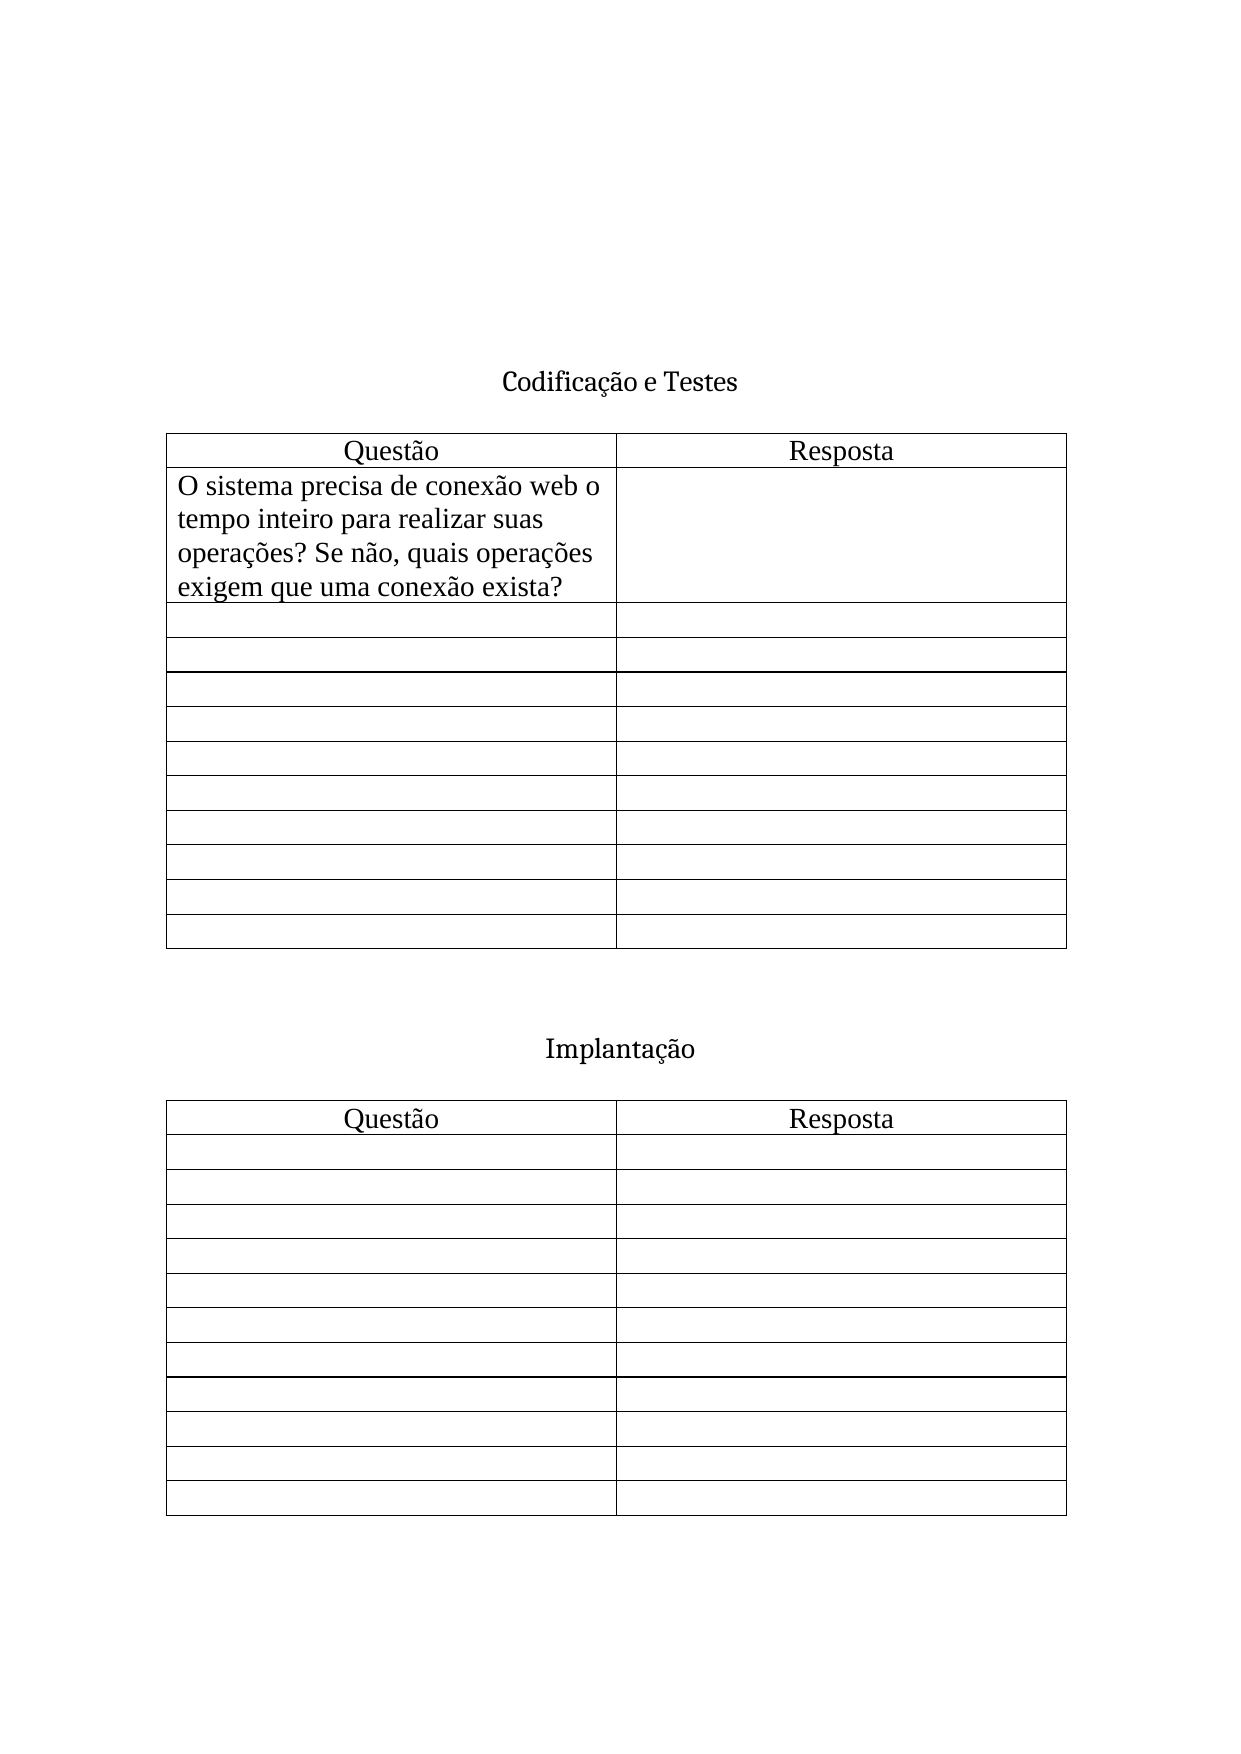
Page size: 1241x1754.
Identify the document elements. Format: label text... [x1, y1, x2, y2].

table_header Questão [167, 434, 616, 467]
table_cell [617, 707, 1066, 741]
table_cell [167, 776, 616, 810]
table_cell [167, 1343, 616, 1376]
table_cell [167, 1412, 616, 1446]
table_cell [167, 915, 616, 948]
table_cell [617, 1170, 1066, 1203]
table_cell [167, 1308, 616, 1342]
table_cell [167, 1205, 616, 1238]
table_header Resposta [617, 1101, 1066, 1134]
table_cell [167, 880, 616, 913]
table_cell [167, 1135, 616, 1169]
table_cell [617, 1239, 1066, 1273]
table_cell [617, 811, 1066, 844]
table_cell [167, 1378, 616, 1411]
table_cell [617, 1205, 1066, 1238]
subtitle Codificação e Testes [177, 365, 1063, 399]
table_cell [167, 638, 616, 671]
table_cell [167, 1481, 616, 1515]
table_cell [617, 1378, 1066, 1411]
table_cell [167, 1274, 616, 1307]
table_cell [167, 707, 616, 741]
table_cell [167, 845, 616, 879]
table_cell [617, 1274, 1066, 1307]
table_header Resposta [617, 434, 1066, 467]
table_cell [167, 673, 616, 706]
table_cell [617, 1447, 1066, 1480]
table_cell [617, 742, 1066, 775]
table_cell [167, 603, 616, 637]
table_cell [617, 1412, 1066, 1446]
table_cell [167, 811, 616, 844]
table_cell [617, 776, 1066, 810]
table_cell [617, 638, 1066, 671]
table_cell [617, 880, 1066, 913]
table_cell [617, 603, 1066, 637]
table_cell [617, 845, 1066, 879]
subtitle Implantação [177, 1033, 1063, 1066]
table_cell [167, 1239, 616, 1273]
table_cell [167, 742, 616, 775]
table_cell [167, 1447, 616, 1480]
table_cell O sistema precisa de conexão web o tempo inteiro para realizar suas operações? Se não, quais operações exigem que uma conexão exista? [167, 468, 616, 602]
table_cell [617, 1343, 1066, 1376]
table_cell [617, 1481, 1066, 1515]
table_cell [167, 1170, 616, 1203]
table_cell [617, 1308, 1066, 1342]
table_cell [617, 915, 1066, 948]
table_header Questão [167, 1101, 616, 1134]
table_cell [617, 673, 1066, 706]
table_cell [617, 468, 1066, 602]
table_cell [617, 1135, 1066, 1169]
